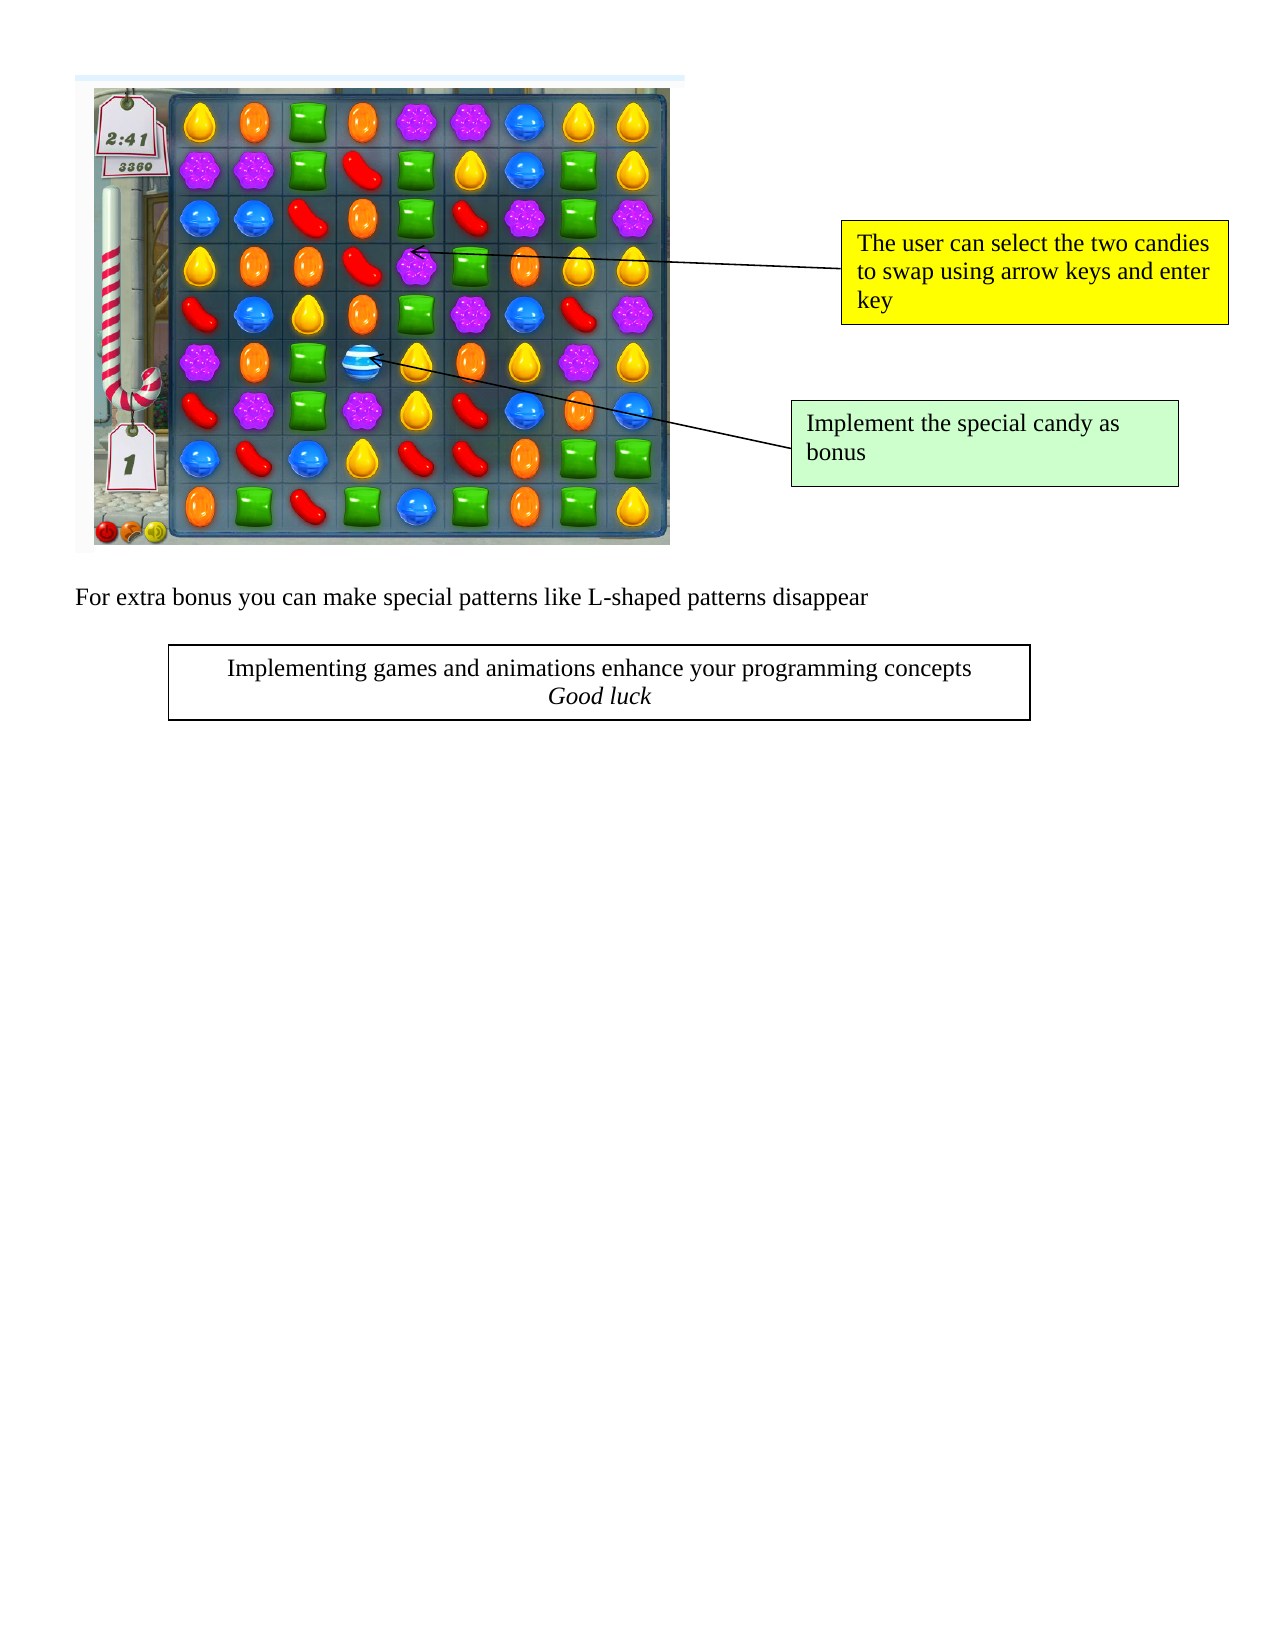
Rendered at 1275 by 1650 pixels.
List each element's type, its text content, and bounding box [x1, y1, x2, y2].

picture [75, 75, 685, 553]
text For extra bonus you can make special patterns like L-shaped patterns disappear [75, 582, 1200, 610]
